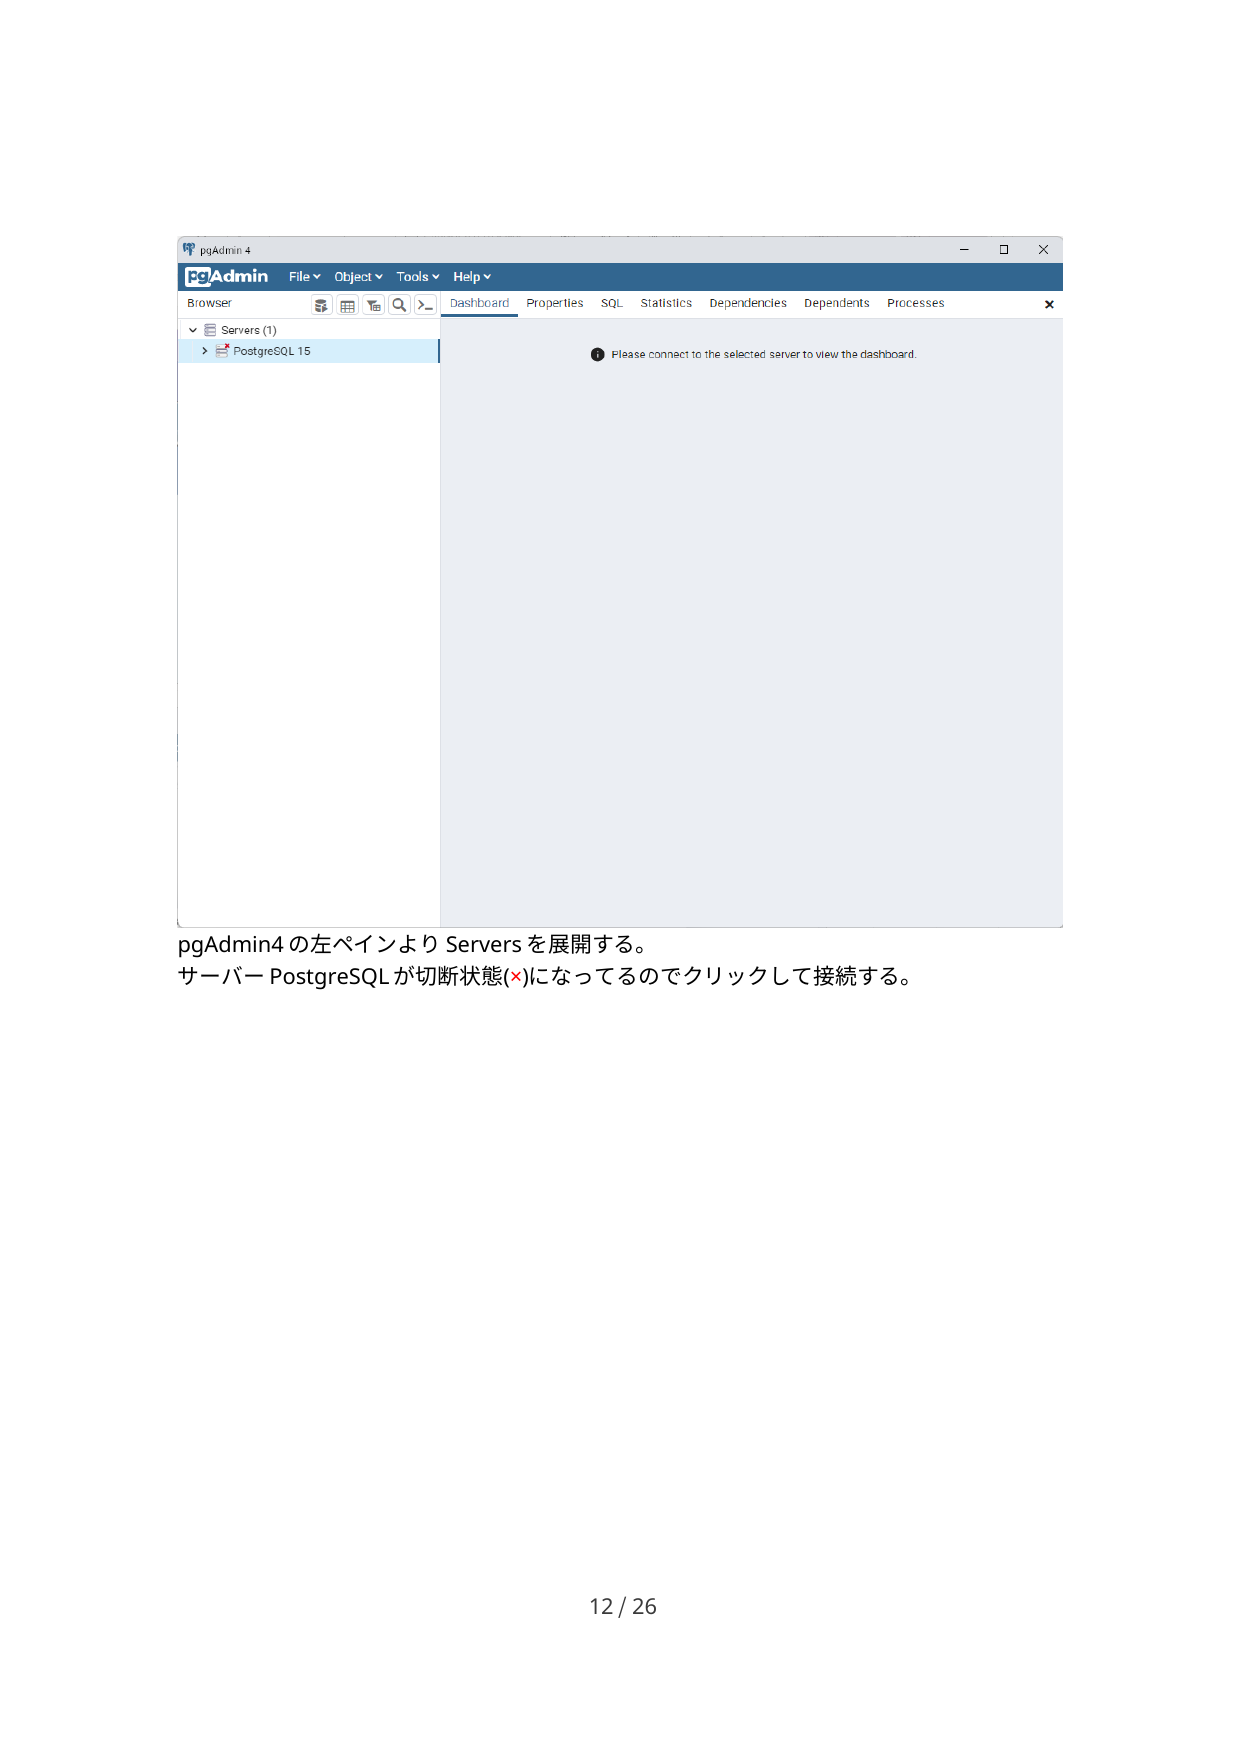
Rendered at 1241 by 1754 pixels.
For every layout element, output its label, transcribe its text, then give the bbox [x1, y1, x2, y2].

picture [177, 236, 1063, 928]
text サーバーPostgreSQLが切断状態(×)になってるのでクリックして接続する。 [177, 959, 1063, 991]
text pgAdmin4の左ペインよりServersを展開する。 [177, 928, 1063, 959]
